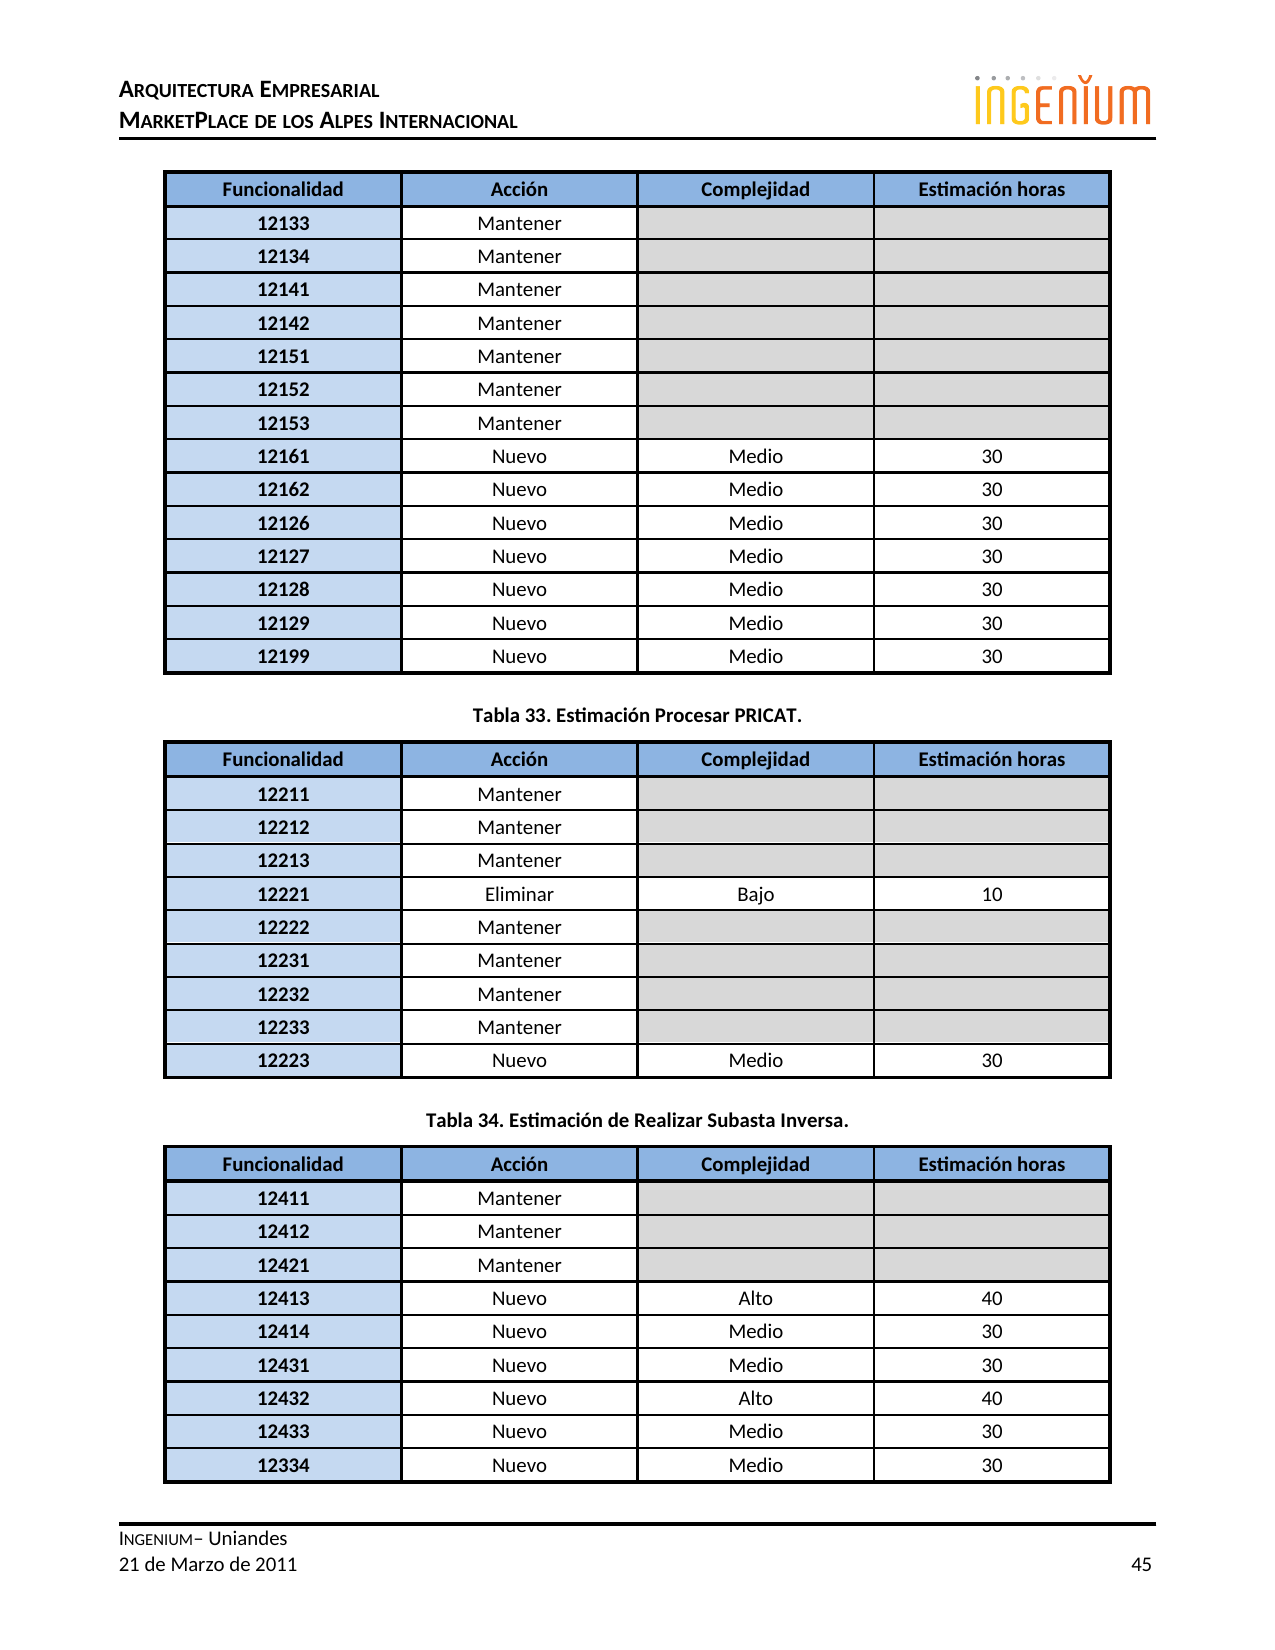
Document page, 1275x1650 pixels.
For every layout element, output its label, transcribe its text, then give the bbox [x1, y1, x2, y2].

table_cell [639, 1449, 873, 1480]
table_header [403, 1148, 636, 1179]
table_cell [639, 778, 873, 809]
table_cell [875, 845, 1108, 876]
text Tabla 33. Estimación Procesar PRICAT. [118, 702, 1156, 728]
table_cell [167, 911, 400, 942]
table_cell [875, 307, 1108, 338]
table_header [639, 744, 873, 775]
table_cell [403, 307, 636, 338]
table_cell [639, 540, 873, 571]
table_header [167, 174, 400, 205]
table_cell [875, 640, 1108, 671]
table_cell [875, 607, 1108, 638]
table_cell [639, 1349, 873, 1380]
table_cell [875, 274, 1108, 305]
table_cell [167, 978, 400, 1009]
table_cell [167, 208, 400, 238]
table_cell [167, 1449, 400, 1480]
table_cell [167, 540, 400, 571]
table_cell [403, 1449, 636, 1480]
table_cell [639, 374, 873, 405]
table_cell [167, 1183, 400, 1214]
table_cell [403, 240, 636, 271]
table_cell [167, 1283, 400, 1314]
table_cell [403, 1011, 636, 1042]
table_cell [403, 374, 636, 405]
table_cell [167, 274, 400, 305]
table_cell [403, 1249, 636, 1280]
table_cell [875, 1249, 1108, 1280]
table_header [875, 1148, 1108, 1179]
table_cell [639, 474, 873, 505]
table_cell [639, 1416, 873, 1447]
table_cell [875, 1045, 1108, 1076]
picture [975, 75, 1157, 136]
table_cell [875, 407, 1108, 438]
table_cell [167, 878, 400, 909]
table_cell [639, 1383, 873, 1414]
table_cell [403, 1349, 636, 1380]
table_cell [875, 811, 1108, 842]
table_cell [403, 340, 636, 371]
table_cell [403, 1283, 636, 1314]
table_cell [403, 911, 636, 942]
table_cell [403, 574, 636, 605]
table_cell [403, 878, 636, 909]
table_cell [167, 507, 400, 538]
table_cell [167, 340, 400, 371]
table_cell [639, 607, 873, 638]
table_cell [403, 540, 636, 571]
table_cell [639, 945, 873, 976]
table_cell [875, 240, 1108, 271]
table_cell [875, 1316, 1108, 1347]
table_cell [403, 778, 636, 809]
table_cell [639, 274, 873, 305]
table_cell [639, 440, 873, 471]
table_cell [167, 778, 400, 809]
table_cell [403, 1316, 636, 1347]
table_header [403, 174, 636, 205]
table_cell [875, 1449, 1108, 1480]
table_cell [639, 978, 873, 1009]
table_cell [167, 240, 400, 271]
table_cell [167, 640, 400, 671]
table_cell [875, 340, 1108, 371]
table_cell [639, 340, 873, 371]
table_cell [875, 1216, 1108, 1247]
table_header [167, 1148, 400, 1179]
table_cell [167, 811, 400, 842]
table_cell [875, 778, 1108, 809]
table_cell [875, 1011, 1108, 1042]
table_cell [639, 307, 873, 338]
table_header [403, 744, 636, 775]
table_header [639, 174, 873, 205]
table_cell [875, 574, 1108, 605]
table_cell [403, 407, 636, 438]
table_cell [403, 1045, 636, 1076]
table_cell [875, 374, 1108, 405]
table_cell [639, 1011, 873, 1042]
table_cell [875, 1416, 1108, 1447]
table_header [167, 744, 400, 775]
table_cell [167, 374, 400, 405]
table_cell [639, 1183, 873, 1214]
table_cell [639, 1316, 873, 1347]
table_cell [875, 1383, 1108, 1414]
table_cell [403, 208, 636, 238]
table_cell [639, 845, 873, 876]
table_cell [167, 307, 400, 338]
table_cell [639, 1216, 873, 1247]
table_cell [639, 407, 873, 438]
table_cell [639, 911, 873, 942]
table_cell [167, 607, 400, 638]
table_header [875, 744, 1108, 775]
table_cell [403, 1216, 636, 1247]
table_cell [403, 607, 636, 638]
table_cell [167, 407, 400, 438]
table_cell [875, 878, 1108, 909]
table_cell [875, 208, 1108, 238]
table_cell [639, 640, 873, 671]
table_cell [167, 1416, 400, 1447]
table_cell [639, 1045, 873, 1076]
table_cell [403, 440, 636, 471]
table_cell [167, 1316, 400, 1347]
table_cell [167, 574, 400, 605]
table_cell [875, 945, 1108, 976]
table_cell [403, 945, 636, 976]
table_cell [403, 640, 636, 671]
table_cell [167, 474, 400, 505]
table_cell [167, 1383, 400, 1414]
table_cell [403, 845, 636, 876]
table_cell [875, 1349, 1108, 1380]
text Tabla 34. Estimación de Realizar Subasta Inversa. [118, 1107, 1156, 1132]
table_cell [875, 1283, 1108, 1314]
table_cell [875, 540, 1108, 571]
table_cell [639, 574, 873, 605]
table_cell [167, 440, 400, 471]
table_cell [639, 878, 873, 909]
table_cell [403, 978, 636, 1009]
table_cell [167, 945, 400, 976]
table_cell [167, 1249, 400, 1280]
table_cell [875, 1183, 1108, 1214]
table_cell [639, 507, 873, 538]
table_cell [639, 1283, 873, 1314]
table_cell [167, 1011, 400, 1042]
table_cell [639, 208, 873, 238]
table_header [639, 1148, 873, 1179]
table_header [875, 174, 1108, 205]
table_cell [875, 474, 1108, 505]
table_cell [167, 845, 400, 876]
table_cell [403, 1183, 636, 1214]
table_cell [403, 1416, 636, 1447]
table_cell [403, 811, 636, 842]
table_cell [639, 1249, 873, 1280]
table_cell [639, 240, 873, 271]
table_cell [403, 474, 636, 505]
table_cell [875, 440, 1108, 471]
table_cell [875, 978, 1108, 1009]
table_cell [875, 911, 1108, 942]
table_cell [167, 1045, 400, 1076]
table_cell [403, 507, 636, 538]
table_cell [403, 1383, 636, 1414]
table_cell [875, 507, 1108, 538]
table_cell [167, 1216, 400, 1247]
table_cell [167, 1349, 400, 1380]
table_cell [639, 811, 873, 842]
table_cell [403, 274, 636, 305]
